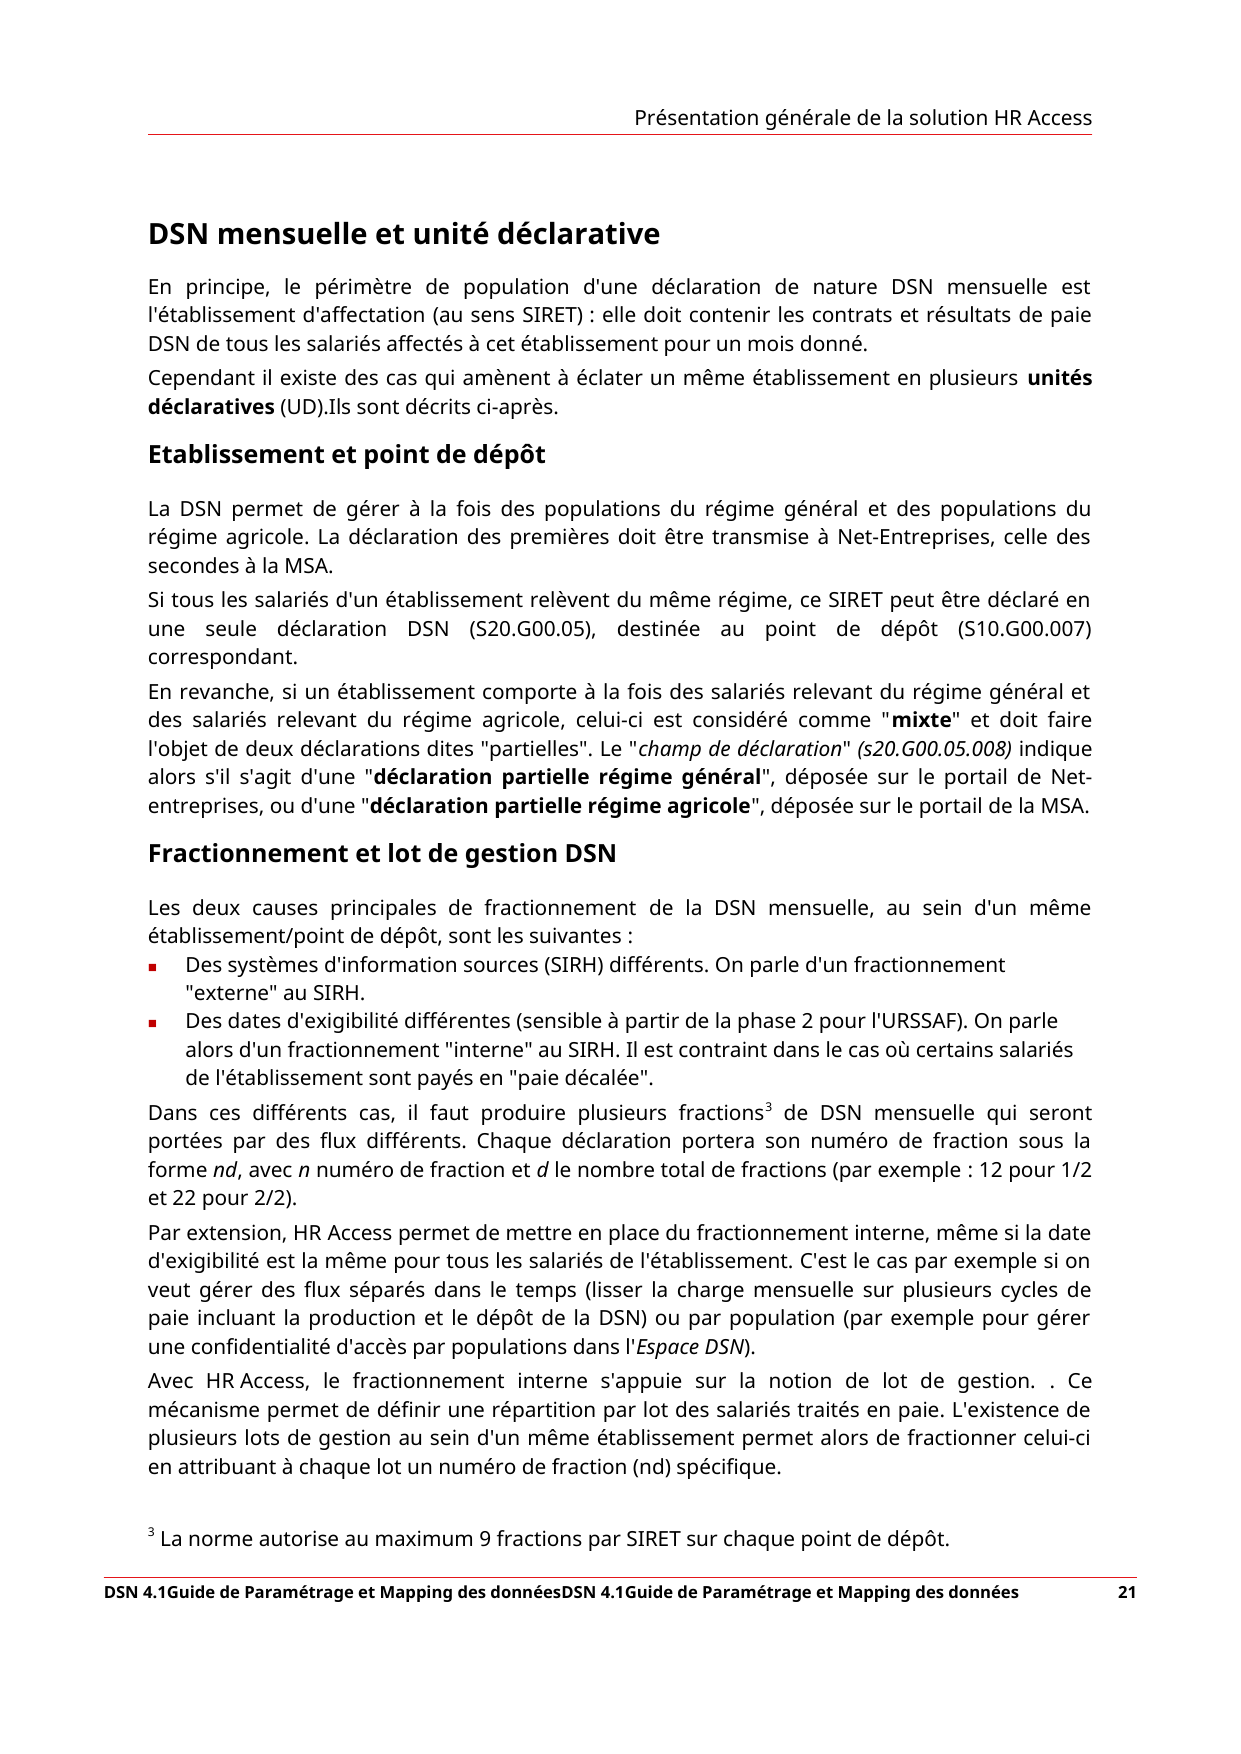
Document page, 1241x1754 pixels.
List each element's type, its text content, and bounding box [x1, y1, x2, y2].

text Les deux causes principales de fractionnement de la DSN mensuelle, au sein d'un même établissement/point de dépôt, sont les suivantes : [148, 893, 1092, 950]
subtitle Etablissement et point de dépôt [148, 437, 1092, 471]
text Par extension, HR Access permet de mettre en place du fractionnement interne, même si la date d'exigibilité est la même pour tous les salariés de l'établissement. C'est le cas par exemple si on veut gérer des flux séparés dans le temps (lisser la charge mensuelle sur plusieurs cycles de paie incluant la production et le dépôt de la DSN) ou par population (par exemple pour gérer une confidentialité d'accès par populations dans l'Espace DSN). [148, 1218, 1092, 1360]
text La DSN permet de gérer à la fois des populations du régime général et des populations du régime agricole. La déclaration des premières doit être transmise à Net-Entreprises, celle des secondes à la MSA. [148, 494, 1092, 579]
text Cependant il existe des cas qui amènent à éclater un même établissement en plusieurs unités déclaratives (UD).Ils sont décrits ci-après. [148, 363, 1092, 420]
text En revanche, si un établissement comporte à la fois des salariés relevant du régime général et des salariés relevant du régime agricole, celui-ci est considéré comme "mixte" et doit faire l'objet de deux déclarations dites "partielles". Le "champ de déclaration" (s20.G00.05.008) indique alors s'il s'agit d'une "déclaration partielle régime général", déposée sur le portail de Net-entreprises, ou d'une "déclaration partielle régime agricole", déposée sur le portail de la MSA. [148, 677, 1092, 819]
text En principe, le périmètre de population d'une déclaration de nature DSN mensuelle est l'établissement d'affectation (au sens SIRET) : elle doit contenir les contrats et résultats de paie DSN de tous les salariés affectés à cet établissement pour un mois donné. [148, 272, 1092, 357]
subtitle Fractionnement et lot de gestion DSN [148, 836, 1092, 870]
subtitle DSN mensuelle et unité déclarative [148, 213, 1092, 253]
text Dans ces différents cas, il faut produire plusieurs fractions de DSN mensuelle qui seront portées par des flux différents. Chaque déclaration portera son numéro de fraction sous la forme nd, avec n numéro de fraction et d le nombre total de fractions (par exemple : 12 pour 1/2 et 22 pour 2/2). [148, 1098, 1092, 1212]
text Si tous les salariés d'un établissement relèvent du même régime, ce SIRET peut être déclaré en une seule déclaration DSN (S20.G00.05), destinée au point de dépôt (S10.G00.007) correspondant. [148, 585, 1092, 671]
list Des dates d'exigibilité différentes (sensible à partir de la phase 2 pour l'URSSAF). On parle alors d'un fractionnement "interne" au SIRH. Il est contraint dans le cas où certains salariés de l'établissement sont payés en "paie décalée". [148, 1007, 1092, 1092]
list Des systèmes d'information sources (SIRH) différents. On parle d'un fractionnement "externe" au SIRH. [148, 950, 1092, 1007]
text Avec HR Access, le fractionnement interne s'appuie sur la notion de lot de gestion. . Ce mécanisme permet de définir une répartition par lot des salariés traités en paie. L'existence de plusieurs lots de gestion au sein d'un même établissement permet alors de fractionner celui-ci en attribuant à chaque lot un numéro de fraction (nd) spécifique. [148, 1367, 1092, 1480]
